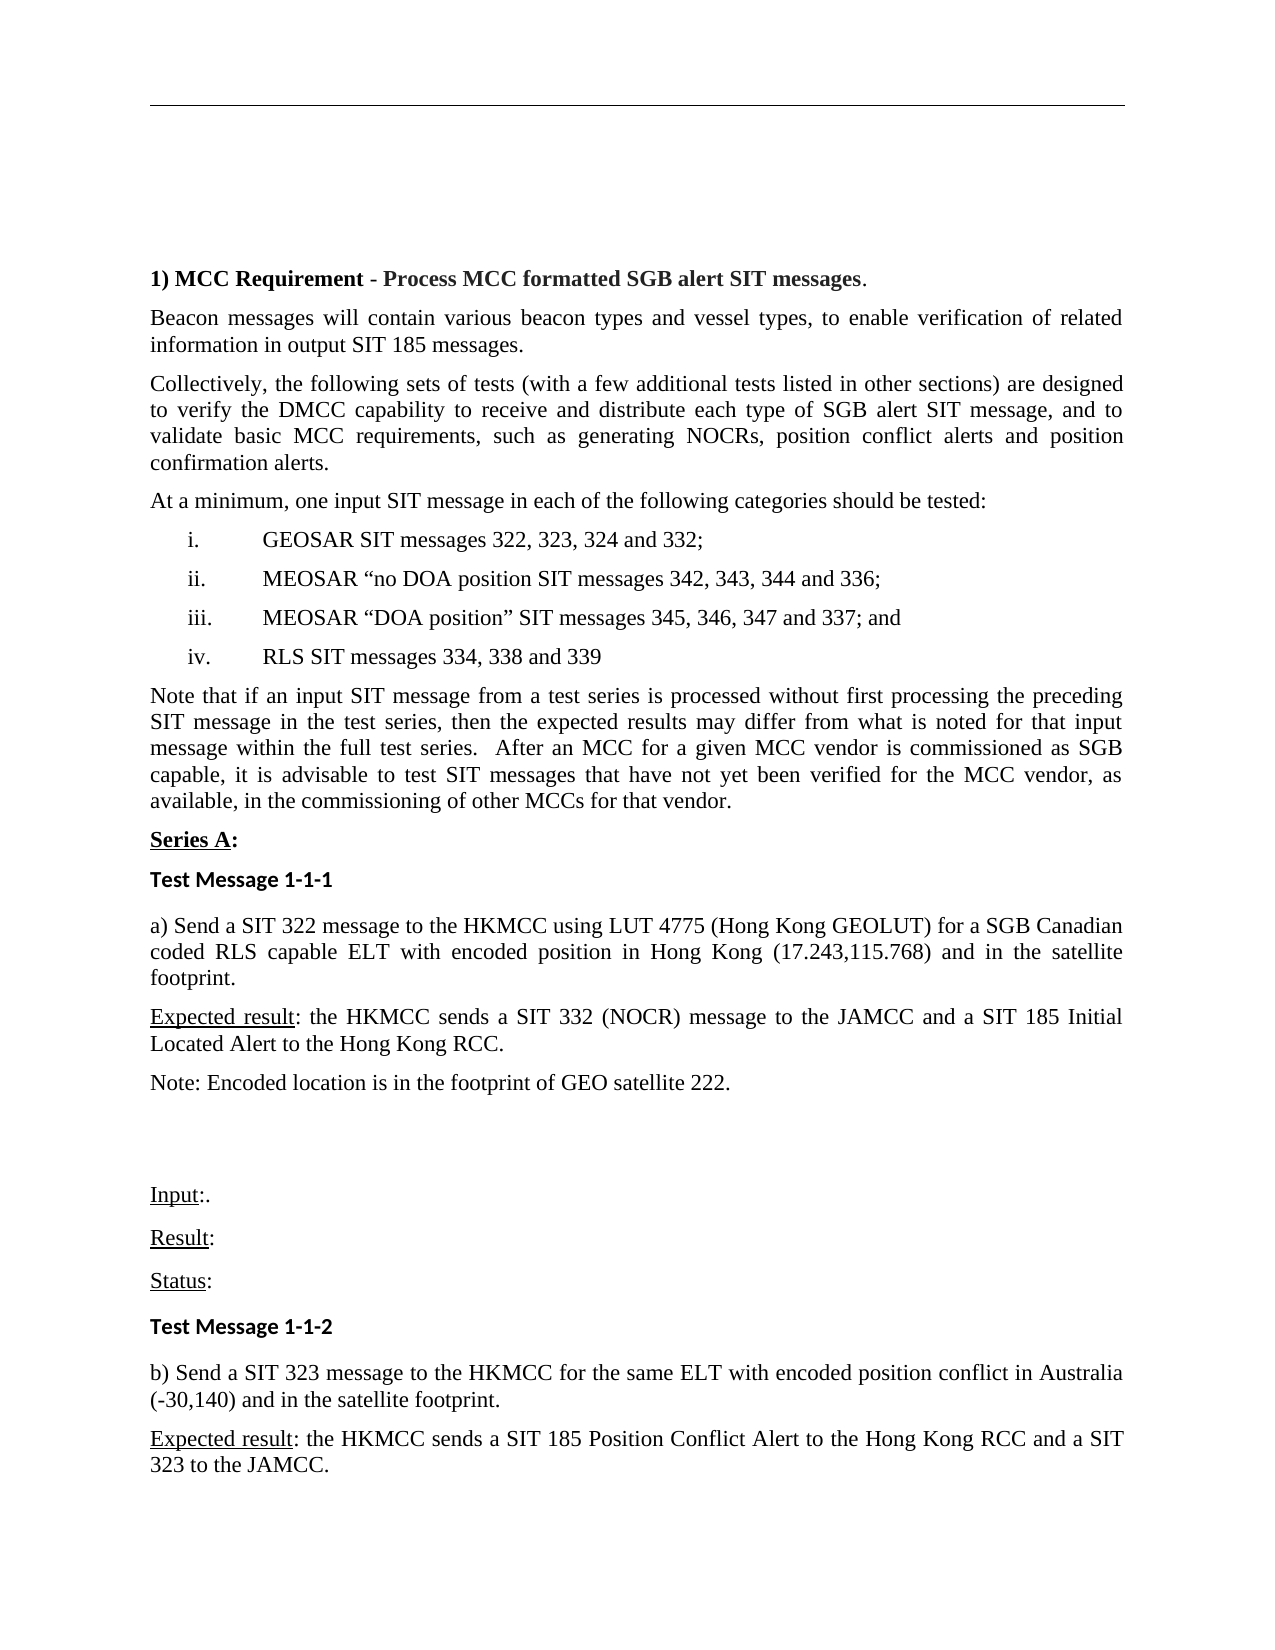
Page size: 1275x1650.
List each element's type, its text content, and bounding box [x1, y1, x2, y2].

subtitle GEOSAR SIT messages 322, 323, 324 and 332; [187, 526, 1125, 553]
subtitle Collectively, the following sets of tests (with a few additional tests listed in other sections) are designed to verify the DMCC capability to receive and distribute each type of SGB alert SIT message, and to validate basic MCC requirements, such as generating NOCRs, position conflict alerts and position confirmation alerts. [150, 369, 1125, 475]
text Test Message 1-1-1 [150, 865, 1125, 893]
subtitle 1) MCC Requirement - Process MCC formatted SGB alert SIT messages. [150, 266, 1125, 292]
subtitle At a minimum, one input SIT message in each of the following categories should be tested: [150, 487, 1125, 514]
subtitle Series A: [150, 826, 1125, 852]
subtitle b) Send a SIT 323 message to the HKMCC for the same ELT with encoded position conflict in Australia (-30,140) and in the satellite footprint. [150, 1359, 1125, 1412]
subtitle Note that if an input SIT message from a test series is processed without first processing the preceding SIT message in the test series, then the expected results may differ from what is noted for that input message within the full test series. After an MCC for a given MCC vendor is commissioned as SGB capable, it is advisable to test SIT messages that have not yet been verified for the MCC vendor, as available, in the commissioning of other MCCs for that vendor. [150, 682, 1125, 813]
subtitle Note: Encoded location is in the footprint of GEO satellite 222. [150, 1068, 1125, 1095]
text Status: [150, 1267, 1125, 1294]
subtitle a) Send a SIT 322 message to the HKMCC using LUT 4775 (Hong Kong GEOLUT) for a SGB Canadian coded RLS capable ELT with encoded position in Hong Kong (17.243,115.768) and in the satellite footprint. [150, 912, 1125, 991]
subtitle MEOSAR “DOA position” SIT messages 345, 346, 347 and 337; and [187, 604, 1125, 630]
text Test Message 1-1-2 [150, 1312, 1125, 1341]
subtitle Beacon messages will contain various beacon types and vessel types, to enable verification of related information in output SIT 185 messages. [150, 304, 1125, 357]
text Input:. [150, 1181, 1125, 1208]
subtitle Expected result: the HKMCC sends a SIT 332 (NOCR) message to the JAMCC and a SIT 185 Initial Located Alert to the Hong Kong RCC. [150, 1003, 1125, 1056]
subtitle MEOSAR “no DOA position SIT messages 342, 343, 344 and 336; [187, 565, 1125, 592]
subtitle RLS SIT messages 334, 338 and 339 [187, 643, 1125, 669]
subtitle Expected result: the HKMCC sends a SIT 185 Position Conflict Alert to the Hong Kong RCC and a SIT 323 to the JAMCC. [150, 1424, 1125, 1477]
text Result: [150, 1224, 1125, 1251]
